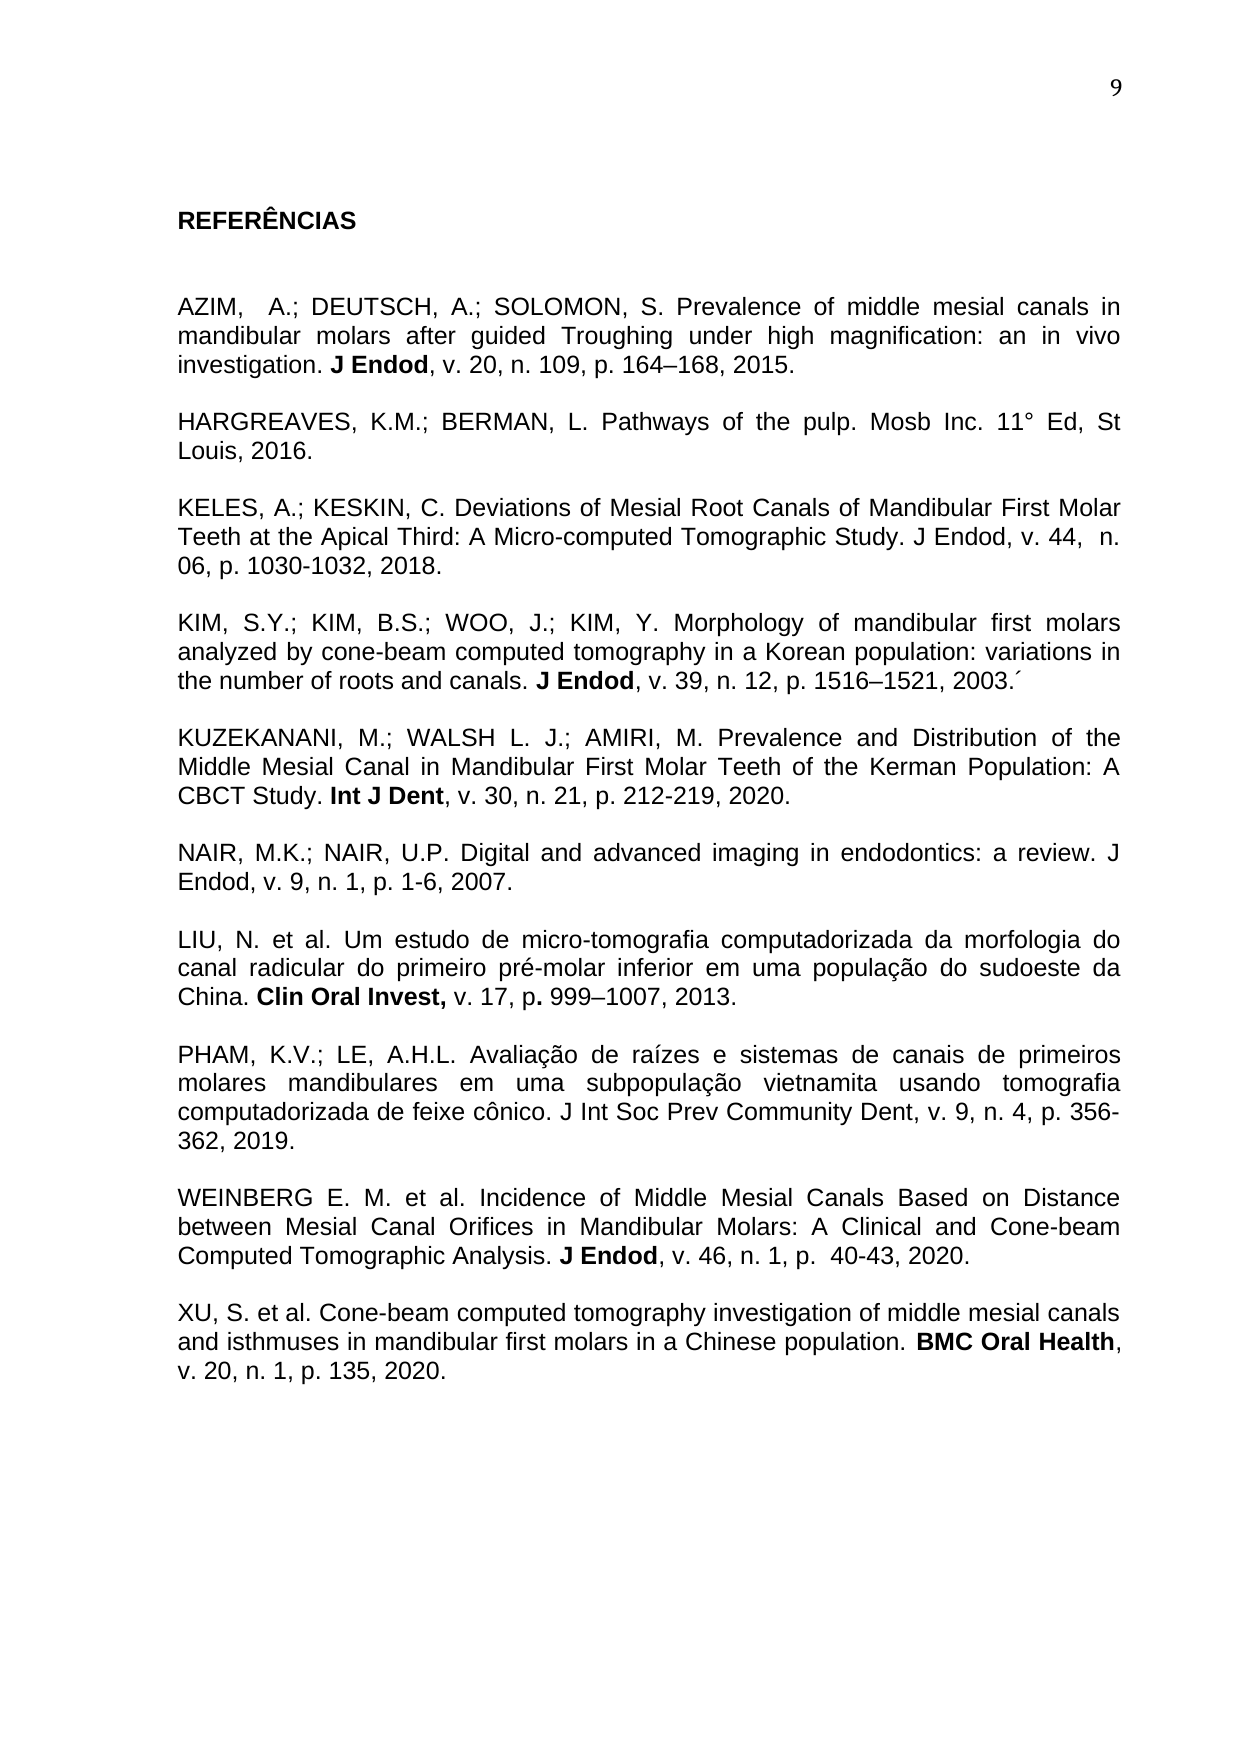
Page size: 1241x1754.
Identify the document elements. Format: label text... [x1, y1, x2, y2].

text REFERÊNCIAS [177, 206, 1122, 235]
list XU, S. et al. Cone-beam computed tomography investigation of middle mesial canals and isthmuses in mandibular first molars in a Chinese population. BMC Oral Health, v. 20, n. 1, p. 135, 2020. [177, 1298, 1122, 1385]
list KIM, S.Y.; KIM, B.S.; WOO, J.; KIM, Y. Morphology of mandibular first molars analyzed by cone-beam computed tomography in a Korean population: variations in the number of roots and canals. J Endod, v. 39, n. 12, p. 1516–1521, 2003.´ [177, 608, 1122, 695]
list WEINBERG E. M. et al. Incidence of Middle Mesial Canals Based on Distance between Mesial Canal Orifices in Mandibular Molars: A Clinical and Cone-beam Computed Tomographic Analysis. J Endod, v. 46, n. 1, p. 40-43, 2020. [177, 1183, 1122, 1270]
list NAIR, M.K.; NAIR, U.P. Digital and advanced imaging in endodontics: a review. J Endod, v. 9, n. 1, p. 1-6, 2007. [177, 838, 1122, 896]
list PHAM, K.V.; LE, A.H.L. Avaliação de raízes e sistemas de canais de primeiros molares mandibulares em uma subpopulação vietnamita usando tomografia computadorizada de feixe cônico. J Int Soc Prev Community Dent, v. 9, n. 4, p. 356-362, 2019. [177, 1040, 1122, 1155]
list LIU, N. et al. Um estudo de micro-tomografia computadorizada da morfologia do canal radicular do primeiro pré-molar inferior em uma população do sudoeste da China. Clin Oral Invest, v. 17, p. 999–1007, 2013. [177, 925, 1122, 1011]
list KUZEKANANI, M.; WALSH L. J.; AMIRI, M. Prevalence and Distribution of the Middle Mesial Canal in Mandibular First Molar Teeth of the Kerman Population: A CBCT Study. Int J Dent, v. 30, n. 21, p. 212-219, 2020. [177, 723, 1122, 810]
list KELES, A.; KESKIN, C. Deviations of Mesial Root Canals of Mandibular First Molar Teeth at the Apical Third: A Micro-computed Tomographic Study. J Endod, v. 44, n. 06, p. 1030-1032, 2018. [177, 493, 1122, 580]
list AZIM, A.; DEUTSCH, A.; SOLOMON, S. Prevalence of middle mesial canals in mandibular molars after guided Troughing under high magnification: an in vivo investigation. J Endod, v. 20, n. 109, p. 164–168, 2015. [177, 292, 1122, 378]
list HARGREAVES, K.M.; BERMAN, L. Pathways of the pulp. Mosb Inc. 11° Ed, St Louis, 2016. [177, 407, 1122, 465]
